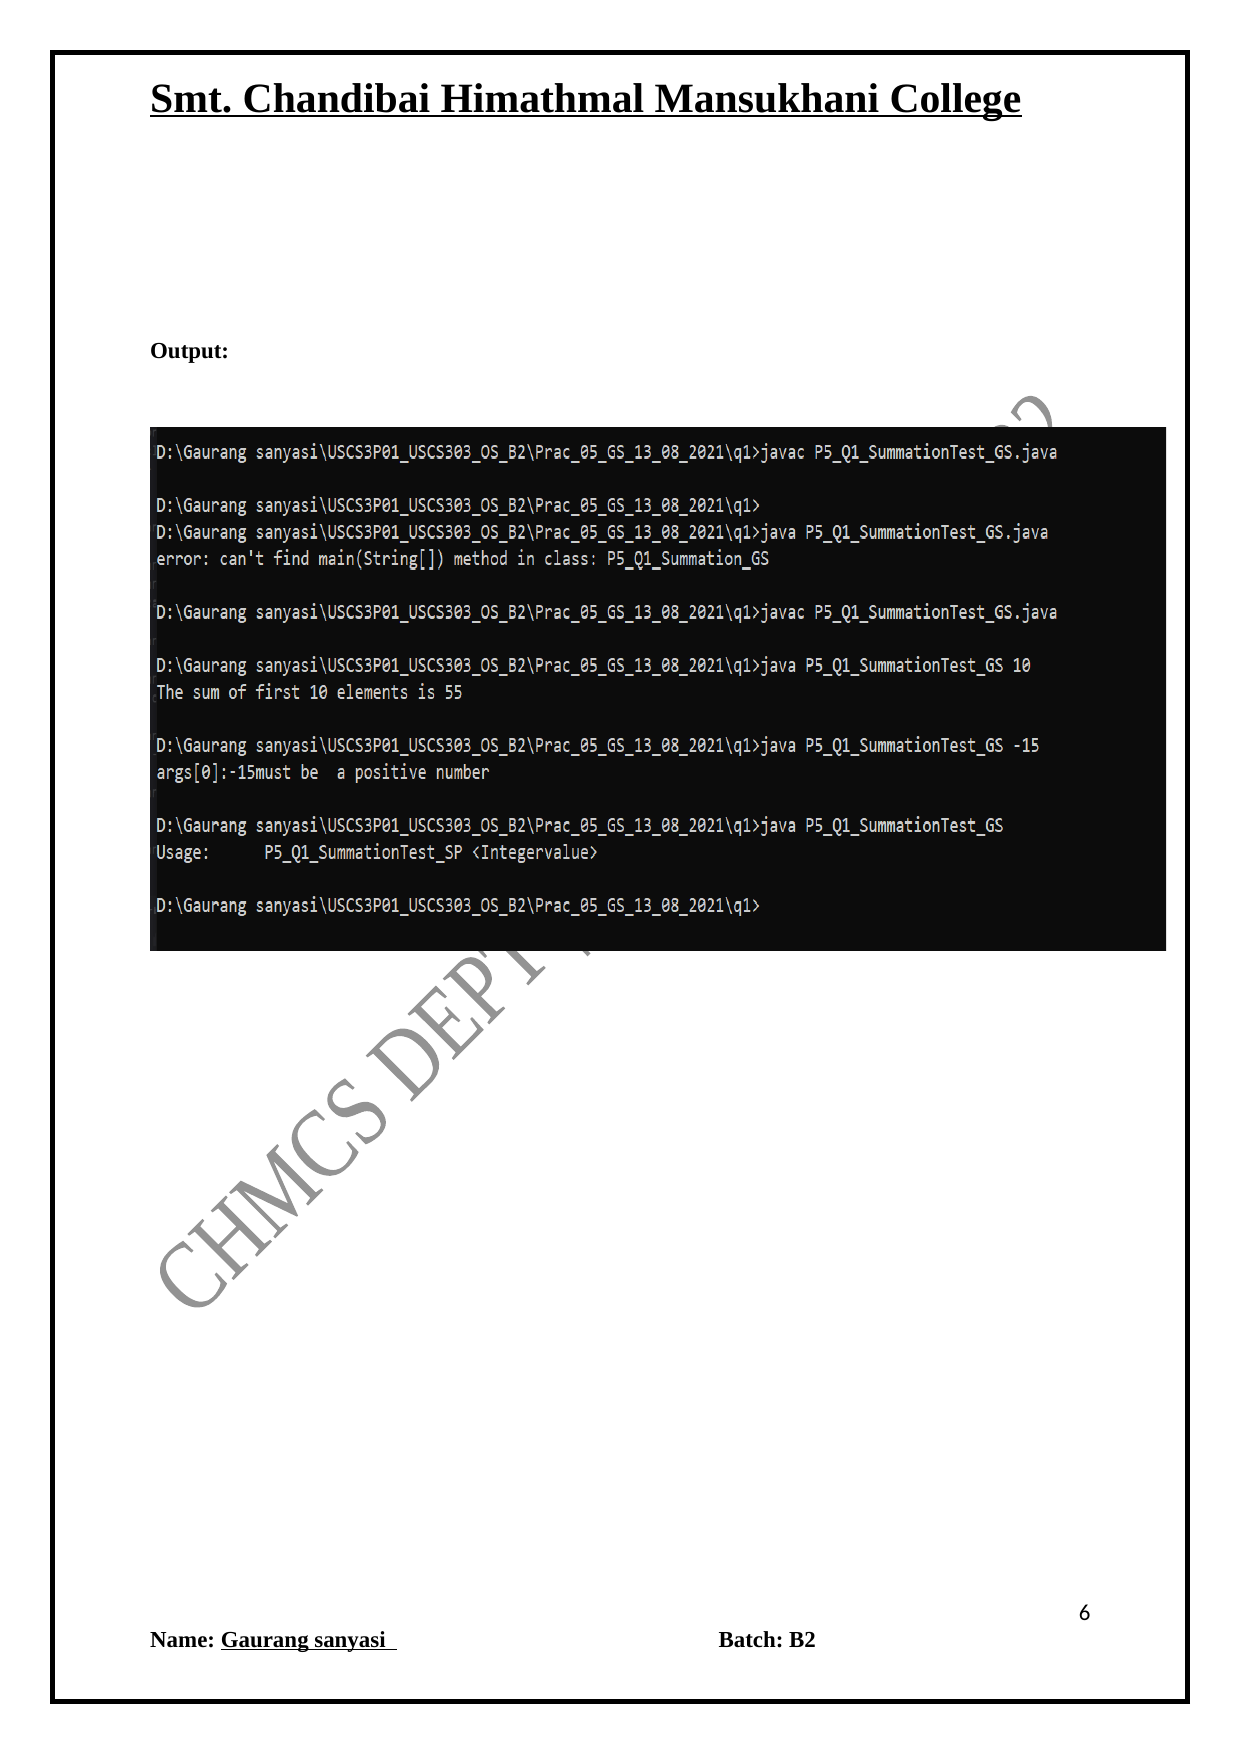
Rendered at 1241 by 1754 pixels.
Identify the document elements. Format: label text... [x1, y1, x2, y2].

text Output: [150, 337, 1090, 364]
picture [150, 427, 1167, 951]
